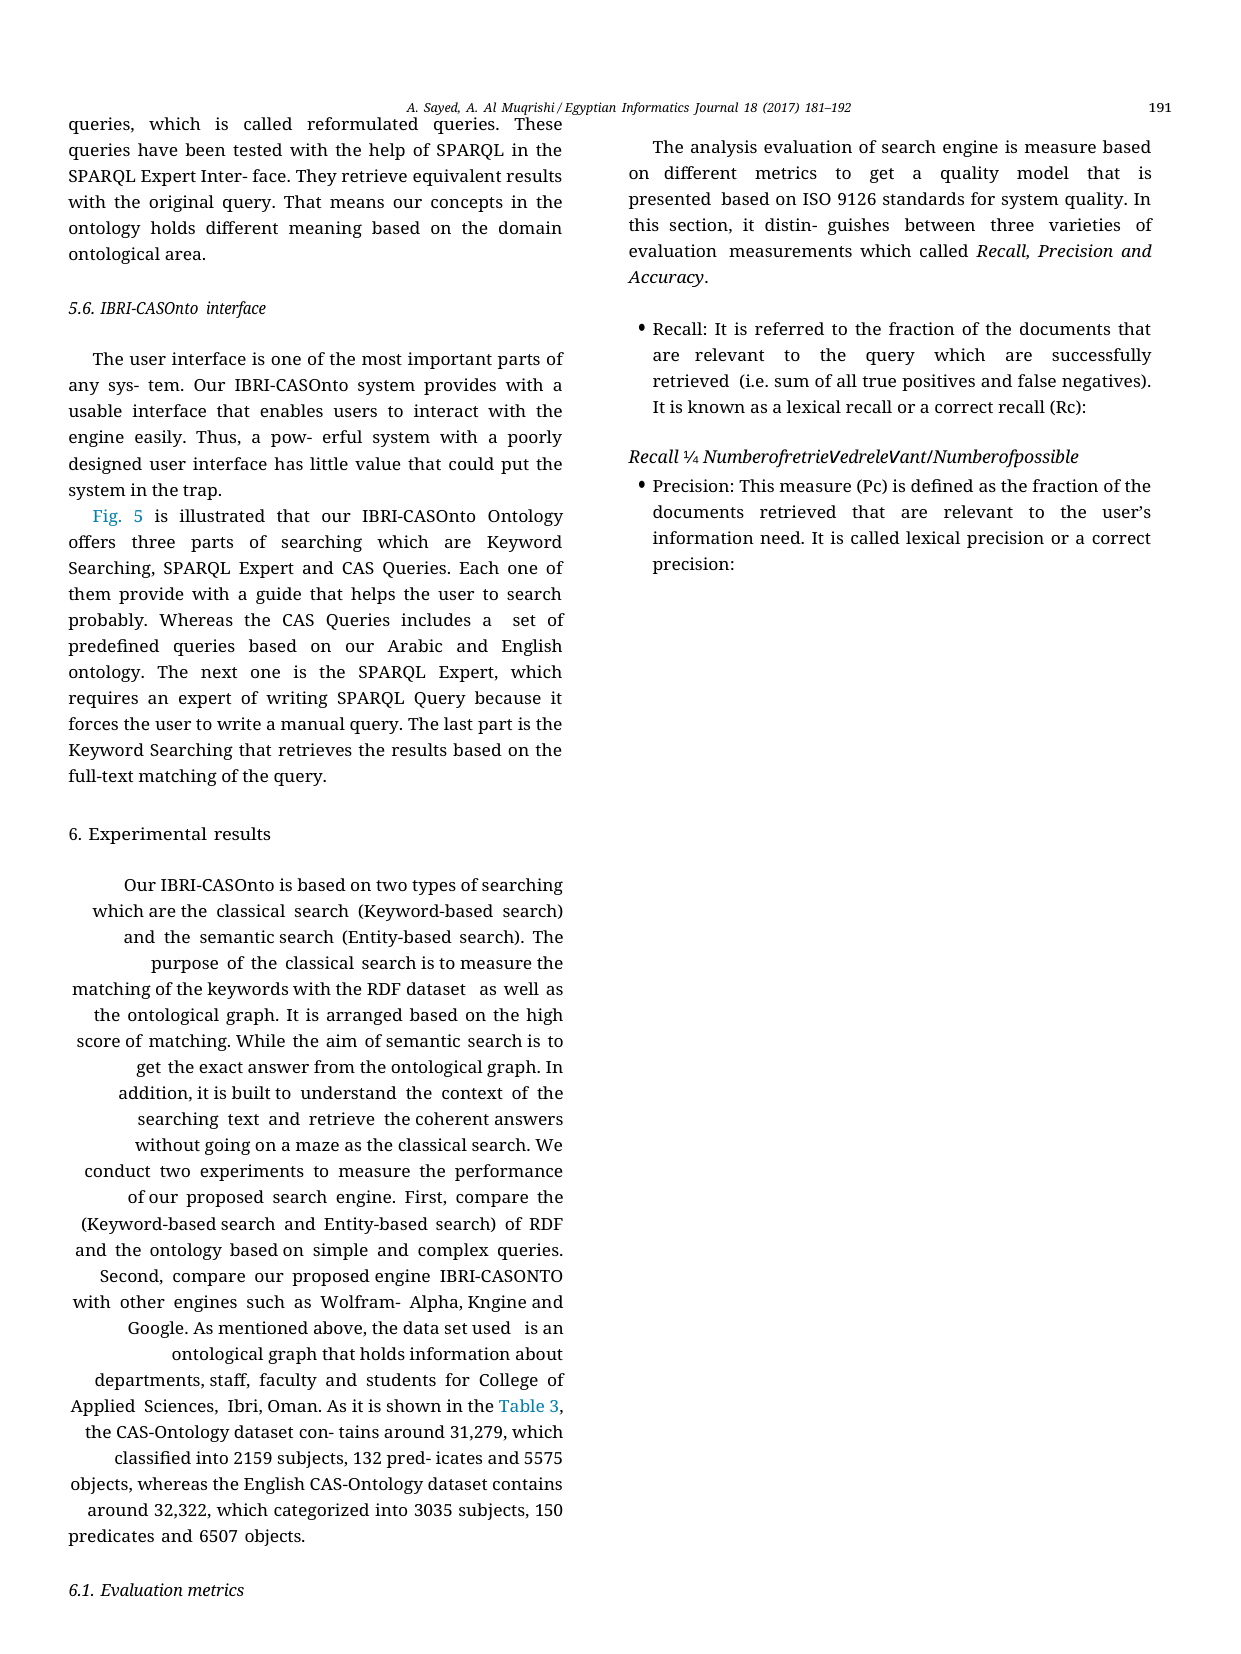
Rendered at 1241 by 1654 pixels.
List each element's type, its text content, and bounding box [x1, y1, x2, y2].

picture [498, 1400, 503, 1410]
text Fig. 5 is illustrated that our IBRI-CASOnto Ontology offers three parts of searching which are Keyword Searching, SPARQL Expert and CAS Queries. Each one of them provide with a guide that helps the user to search probably. Whereas the CAS Queries includes a set of predefined queries based on our Arabic and English ontology. The next one is the SPARQL Expert, which requires an expert of writing SPARQL Query because it forces the user to write a manual query. The last part is the Keyword Searching that retrieves the results based on the full-text matching of the query. [68, 504, 563, 787]
text The analysis evaluation of search engine is measure based on different metrics to get a quality model that is presented based on ISO 9126 standards for system quality. In this section, it distin- guishes between three varieties of evaluation measurements which called Recall, Precision and Accuracy. [628, 135, 1152, 288]
list Experimental results [68, 822, 595, 845]
text Our IBRI-CASOnto is based on two types of searching which are the classical search (Keyword-based search) and the semantic search (Entity-based search). The purpose of the classical search is to measure the matching of the keywords with the RDF dataset as well as the ontological graph. It is arranged based on the high score of matching. While the aim of semantic search is to get the exact answer from the ontological graph. In addition, it is built to understand the context of the searching text and retrieve the coherent answers without going on a maze as the classical search. We conduct two experiments to measure the performance of our proposed search engine. First, compare the (Keyword-based search and Entity-based search) of RDF and the ontology based on simple and complex queries. Second, compare our proposed engine IBRI-CASONTO with other engines such as Wolfram- Alpha, Kngine and Google. As mentioned above, the data set used is an ontological graph that holds information about departments, staff, faculty and students for College of Applied Sciences, Ibri, Oman. As it is shown in the Table 3, the CAS-Ontology dataset con- tains around 31,279, which classified into 2159 subjects, 132 pred- icates and 5575 objects, whereas the English CAS-Ontology dataset contains around 32,322, which categorized into 3035 subjects, 150 [68, 873, 563, 1521]
text Recall ¼ Numberofretrievedrelevant/Numberofpossible [628, 439, 1184, 470]
text queries, which is called reformulated queries. These queries have been tested with the help of SPARQL in the SPARQL Expert Inter- face. They retrieve equivalent results with the original query. That means our concepts in the ontology holds different meaning based on the domain ontological area. [68, 112, 563, 265]
text The user interface is one of the most important parts of any sys- tem. Our IBRI-CASOnto system provides with a usable interface that enables users to interact with the engine easily. Thus, a pow- erful system with a poorly designed user interface has little value that could put the system in the trap. [68, 348, 563, 501]
list IBRI-CASOnto interface [68, 297, 595, 319]
text predicates and 6507 objects. [68, 1525, 595, 1548]
text Precision: This measure (Pc) is defined as the fraction of the documents retrieved that are relevant to the user’s information need. It is called lexical precision or a correct precision: [652, 474, 1152, 575]
text Recall: It is referred to the fraction of the documents that are relevant to the query which are successfully retrieved (i.e. sum of all true positives and false negatives). It is known as a lexical recall or a correct recall (Rc): [652, 317, 1152, 418]
list Evaluation metrics [68, 1578, 595, 1601]
